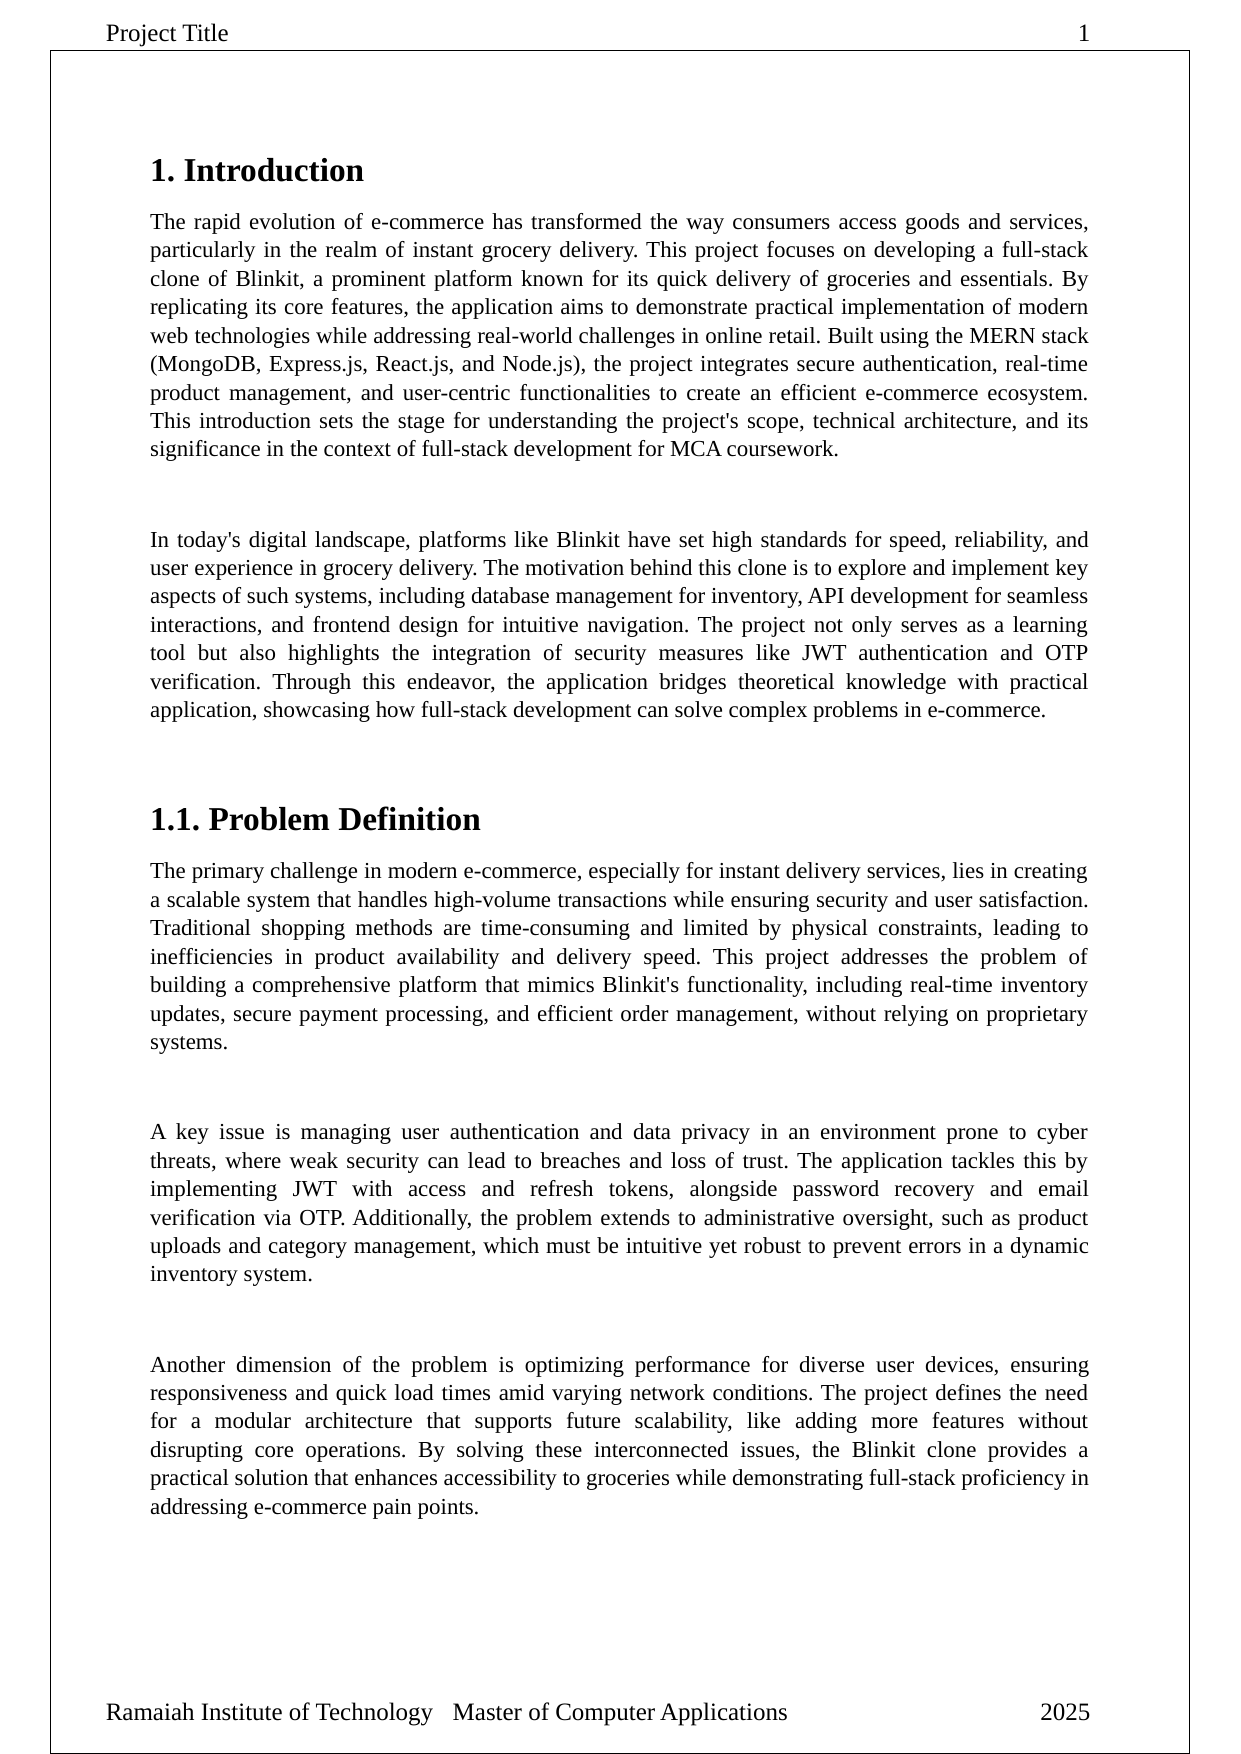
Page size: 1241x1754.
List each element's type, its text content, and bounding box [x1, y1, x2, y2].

text 1. Introduction [150, 150, 1090, 188]
text 1.1. Problem Definition [150, 799, 1090, 838]
text The primary challenge in modern e-commerce, especially for instant delivery services, lies in creating a scalable system that handles high-volume transactions while ensuring security and user satisfaction. Traditional shopping methods are time-consuming and limited by physical constraints, leading to inefficiencies in product availability and delivery speed. This project addresses the problem of building a comprehensive platform that mimics Blinkit's functionality, including real-time inventory updates, secure payment processing, and efficient order management, without relying on proprietary systems. [150, 857, 1090, 1054]
text A key issue is managing user authentication and data privacy in an environment prone to cyber threats, where weak security can lead to breaches and loss of trust. The application tackles this by implementing JWT with access and refresh tokens, alongside password recovery and email verification via OTP. Additionally, the problem extends to administrative oversight, such as product uploads and category management, which must be intuitive yet robust to prevent errors in a dynamic inventory system. [150, 1118, 1090, 1287]
text The rapid evolution of e-commerce has transformed the way consumers access goods and services, particularly in the realm of instant grocery delivery. This project focuses on developing a full-stack clone of Blinkit, a prominent platform known for its quick delivery of groceries and essentials. By replicating its core features, the application aims to demonstrate practical implementation of modern web technologies while addressing real-world challenges in online retail. Built using the MERN stack (MongoDB, Express.js, React.js, and Node.js), the project integrates secure authentication, real-time product management, and user-centric functionalities to create an efficient e-commerce ecosystem. This introduction sets the stage for understanding the project's scope, technical architecture, and its significance in the context of full-stack development for MCA coursework. [150, 208, 1090, 462]
text In today's digital landscape, platforms like Blinkit have set high standards for speed, reliability, and user experience in grocery delivery. The motivation behind this clone is to explore and implement key aspects of such systems, including database management for inventory, API development for seamless interactions, and frontend design for intuitive navigation. The project not only serves as a learning tool but also highlights the integration of security measures like JWT authentication and OTP verification. Through this endeavor, the application bridges theoretical knowledge with practical application, showcasing how full-stack development can solve complex problems in e-commerce. [150, 526, 1090, 723]
text Another dimension of the problem is optimizing performance for diverse user devices, ensuring responsiveness and quick load times amid varying network conditions. The project defines the need for a modular architecture that supports future scalability, like adding more features without disrupting core operations. By solving these interconnected issues, the Blinkit clone provides a practical solution that enhances accessibility to groceries while demonstrating full-stack proficiency in addressing e-commerce pain points. [150, 1351, 1090, 1519]
